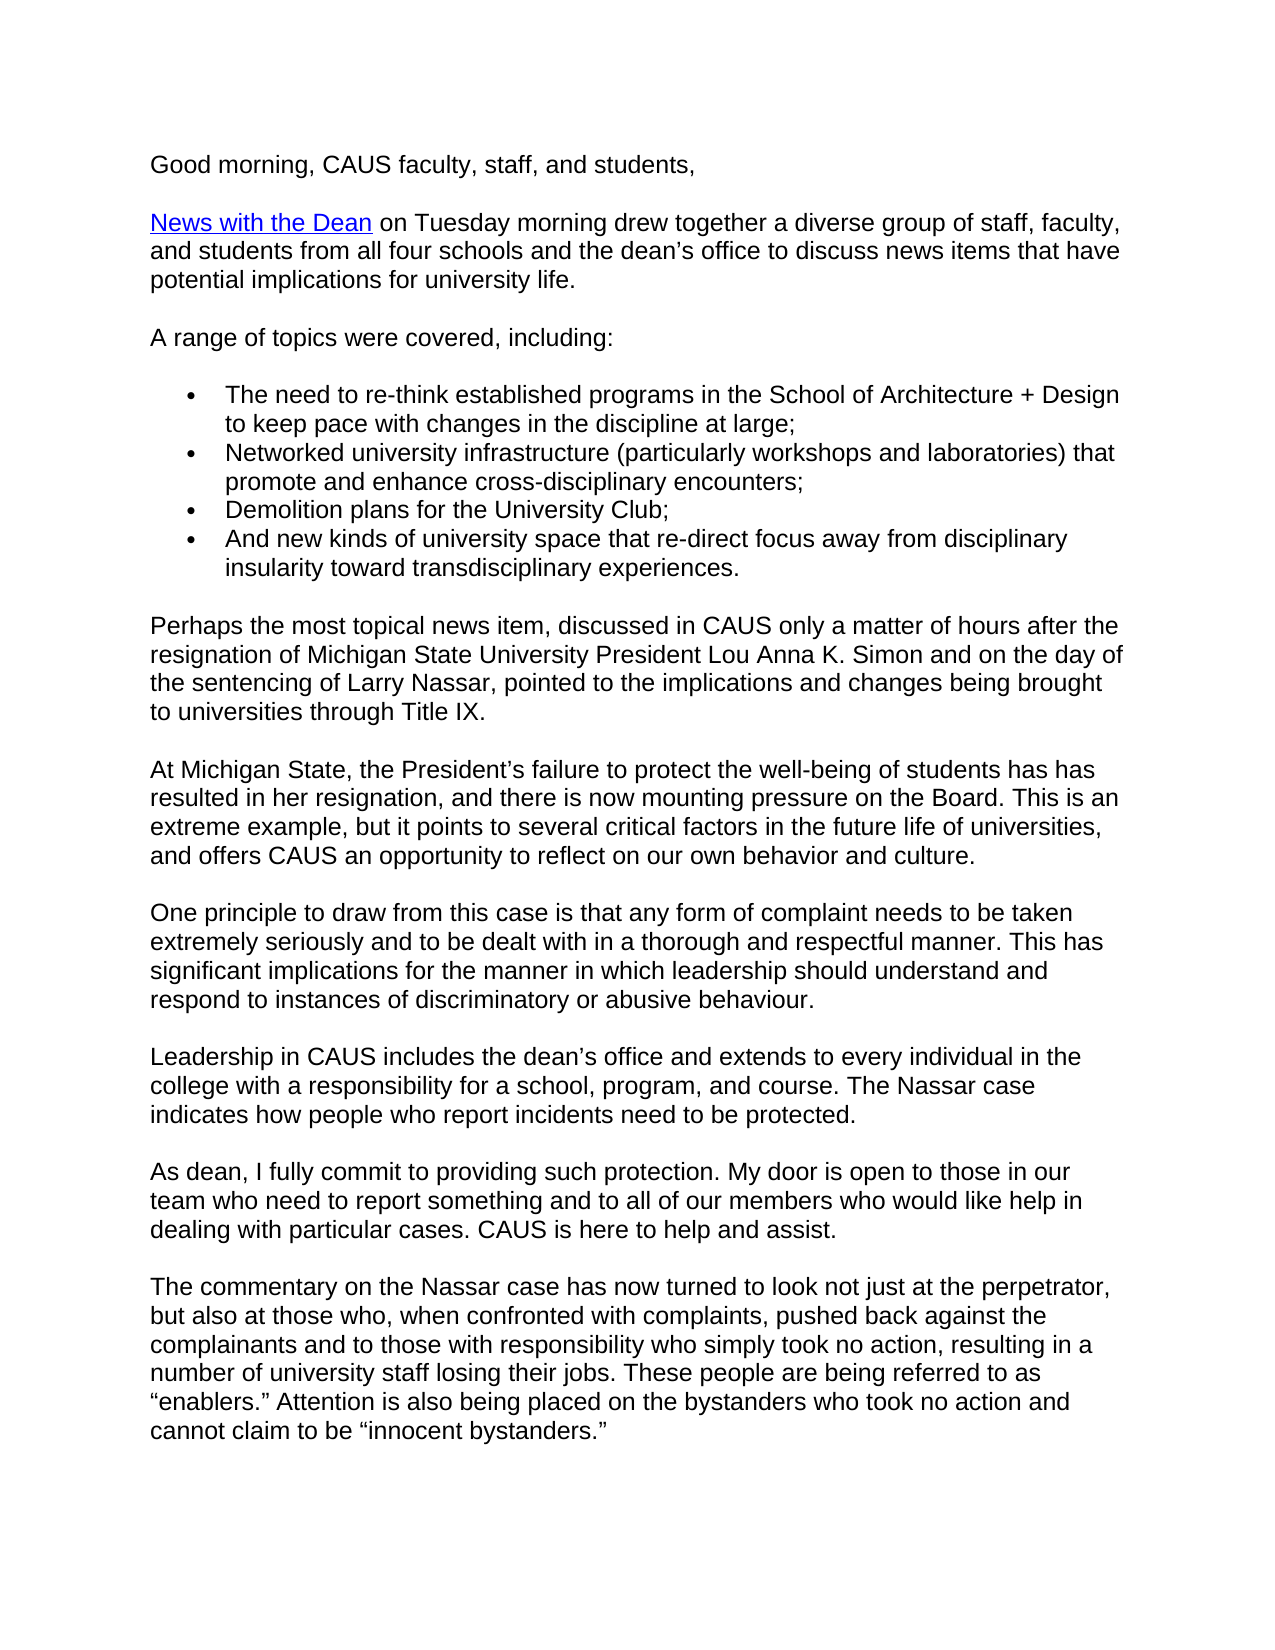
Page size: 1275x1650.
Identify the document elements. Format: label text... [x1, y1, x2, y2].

text The commentary on the Nassar case has now turned to look not just at the perpetrator, but also at those who, when confronted with complaints, pushed back against the complainants and to those with responsibility who simply took no action, resulting in a number of university staff losing their jobs. These people are being referred to as “enablers.” Attention is also being placed on the bystanders who took no action and cannot claim to be “innocent bystanders.” [150, 1272, 1125, 1444]
text Leadership in CAUS includes the dean’s office and extends to every individual in the college with a responsibility for a school, program, and course. The Nassar case indicates how people who report incidents need to be protected. [150, 1042, 1125, 1128]
text Perhaps the most topical news item, discussed in CAUS only a matter of hours after the resignation of Michigan State University President Lou Anna K. Simon and on the day of the sentencing of Larry Nassar, pointed to the implications and changes being brought to universities through Title IX. [150, 611, 1125, 726]
list The need to re-think established programs in the School of Architecture + Design to keep pace with changes in the discipline at large; [187, 380, 1125, 438]
text Good morning, CAUS faculty, staff, and students, [150, 150, 1125, 179]
text As dean, I fully commit to providing such protection. My door is open to those in our team who need to report something and to all of our members who would like help in dealing with particular cases. CAUS is here to help and assist. [150, 1157, 1125, 1243]
list Networked university infrastructure (particularly workshops and laboratories) that promote and enhance cross-disciplinary encounters; [187, 438, 1125, 495]
list And new kinds of university space that re-direct focus away from disciplinary insularity toward transdisciplinary experiences. [187, 524, 1125, 582]
text A range of topics were covered, including: [150, 322, 1125, 351]
text At Michigan State, the President’s failure to protect the well-being of students has has resulted in her resignation, and there is now mounting pressure on the Board. This is an extreme example, but it points to several critical factors in the future life of universities, and offers CAUS an opportunity to reflect on our own behavior and culture. [150, 754, 1125, 869]
list Demolition plans for the University Club; [187, 495, 1125, 524]
text News with the Dean on Tuesday morning drew together a diverse group of staff, faculty, and students from all four schools and the dean’s office to discuss news items that have potential implications for university life. [150, 207, 1125, 294]
text One principle to draw from this case is that any form of complaint needs to be taken extremely seriously and to be dealt with in a thorough and respectful manner. This has significant implications for the manner in which leadership should understand and respond to instances of discriminatory or abusive behaviour. [150, 898, 1125, 1013]
